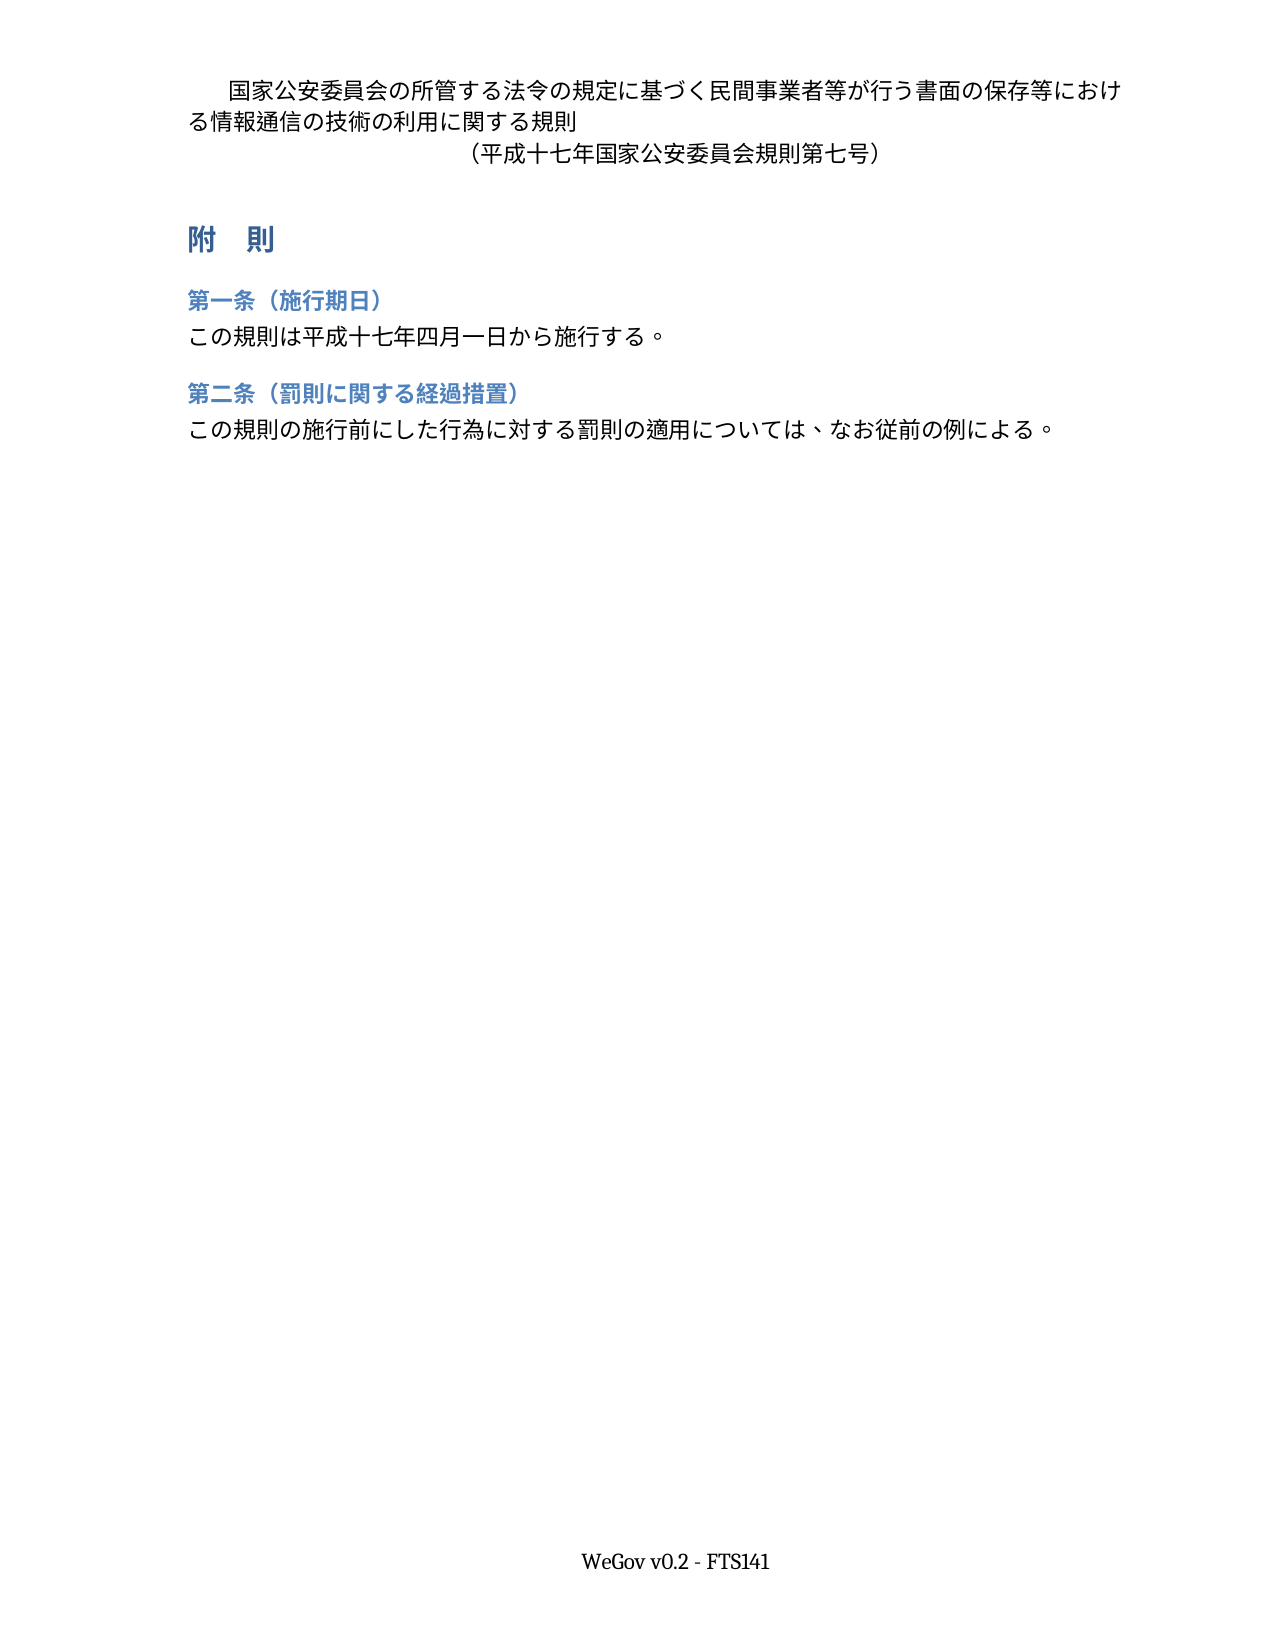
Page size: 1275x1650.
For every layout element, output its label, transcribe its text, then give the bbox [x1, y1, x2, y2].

text この規則は平成十七年四月一日から施行する。 [187, 321, 1087, 352]
subtitle 附 則 [187, 219, 1087, 258]
text この規則の施行前にした行為に対する罰則の適用については、なお従前の例による。 [187, 414, 1087, 445]
subtitle 第二条（罰則に関する経過措置） [187, 378, 1087, 409]
subtitle 第一条（施行期日） [187, 285, 1087, 316]
